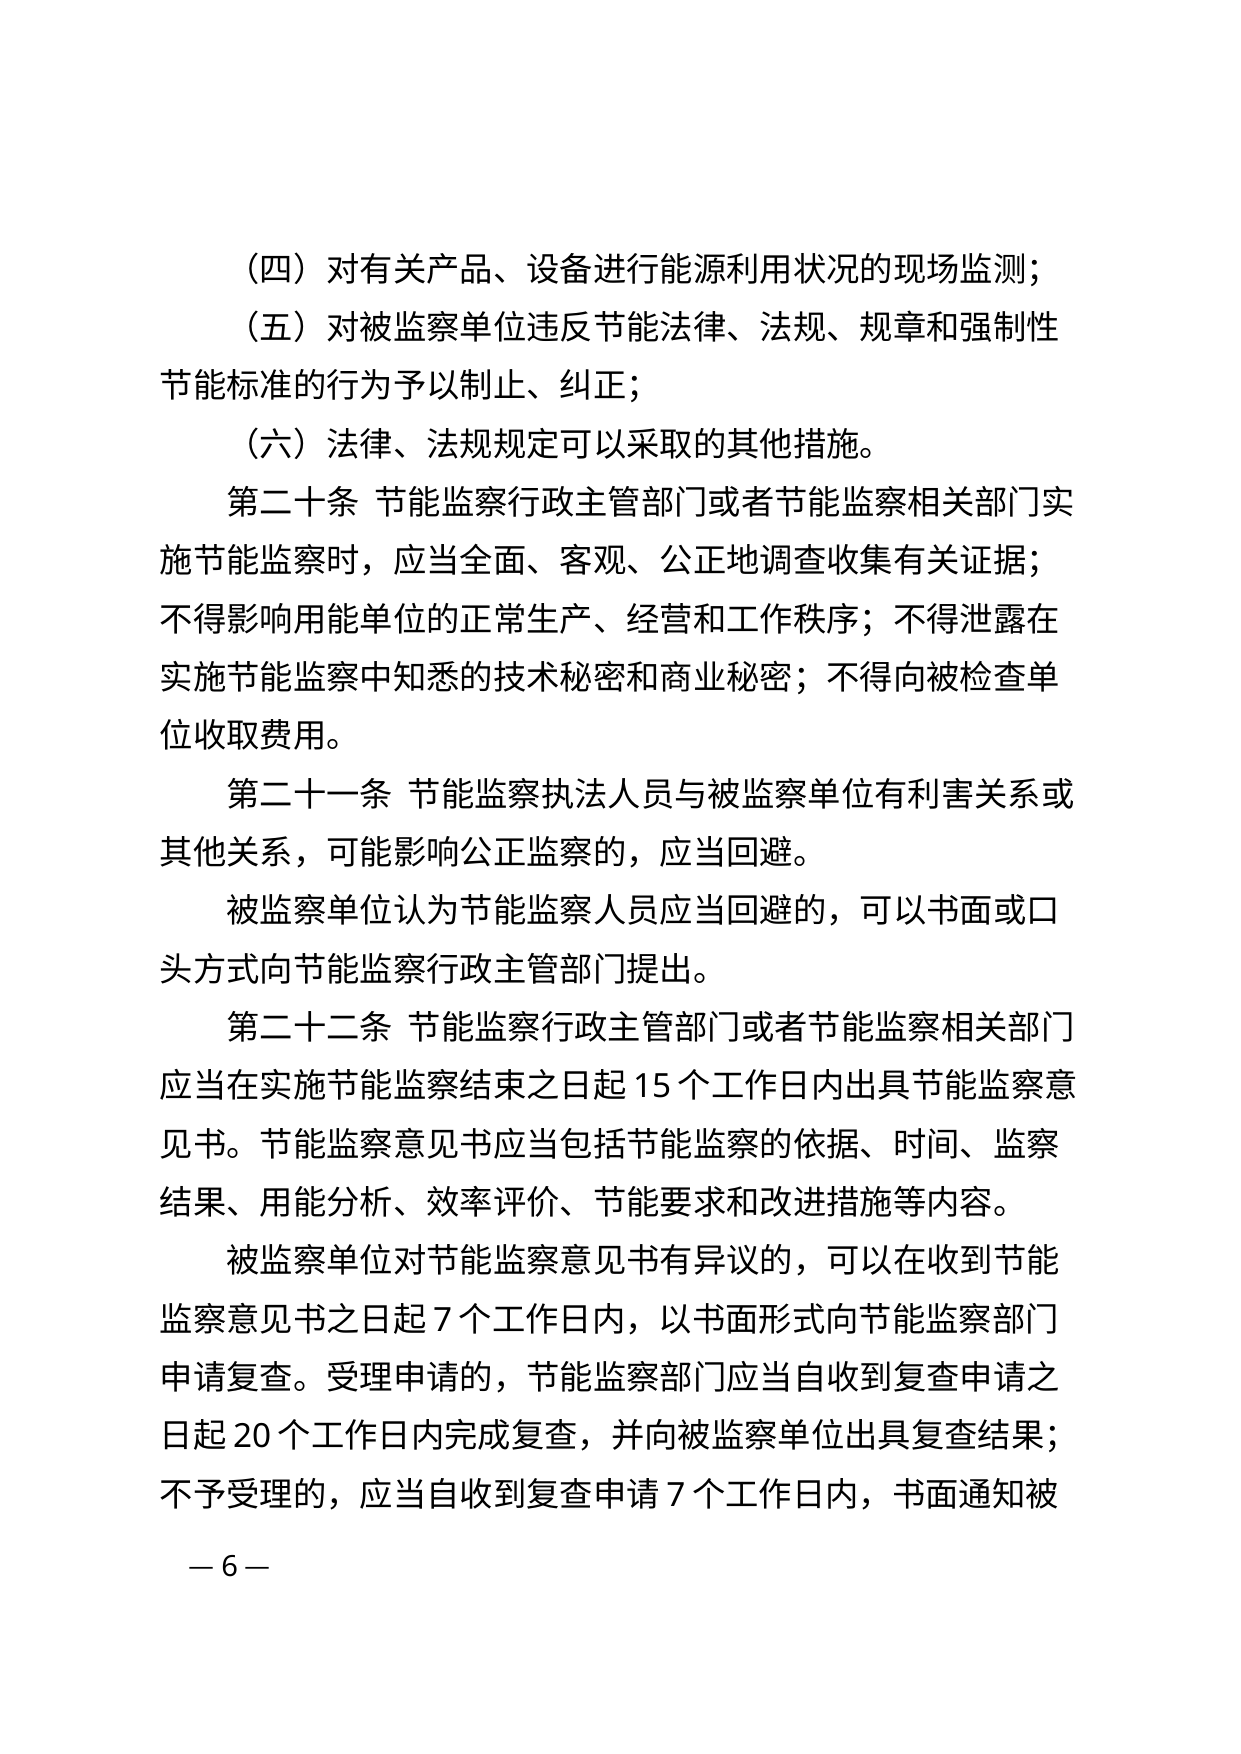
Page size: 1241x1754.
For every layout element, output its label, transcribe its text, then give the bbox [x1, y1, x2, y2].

text 被监察单位认为节能监察人员应当回避的，可以书面或口头方式向节能监察行政主管部门提出。 [159, 876, 1081, 993]
text （四）对有关产品、设备进行能源利用状况的现场监测； [159, 234, 1081, 293]
text 第二十条 节能监察行政主管部门或者节能监察相关部门实施节能监察时，应当全面、客观、公正地调查收集有关证据；不得影响用能单位的正常生产、经营和工作秩序；不得泄露在实施节能监察中知悉的技术秘密和商业秘密；不得向被检查单位收取费用。 [159, 468, 1081, 759]
text （六）法律、法规规定可以采取的其他措施。 [159, 409, 1081, 468]
text （五）对被监察单位违反节能法律、法规、规章和强制性节能标准的行为予以制止、纠正； [159, 293, 1081, 409]
text 第二十二条 节能监察行政主管部门或者节能监察相关部门应当在实施节能监察结束之日起15个工作日内出具节能监察意见书。节能监察意见书应当包括节能监察的依据、时间、监察结果、用能分析、效率评价、节能要求和改进措施等内容。 [159, 993, 1081, 1226]
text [159, 1226, 1081, 1518]
text 第二十一条 节能监察执法人员与被监察单位有利害关系或其他关系，可能影响公正监察的，应当回避。 [159, 759, 1081, 876]
